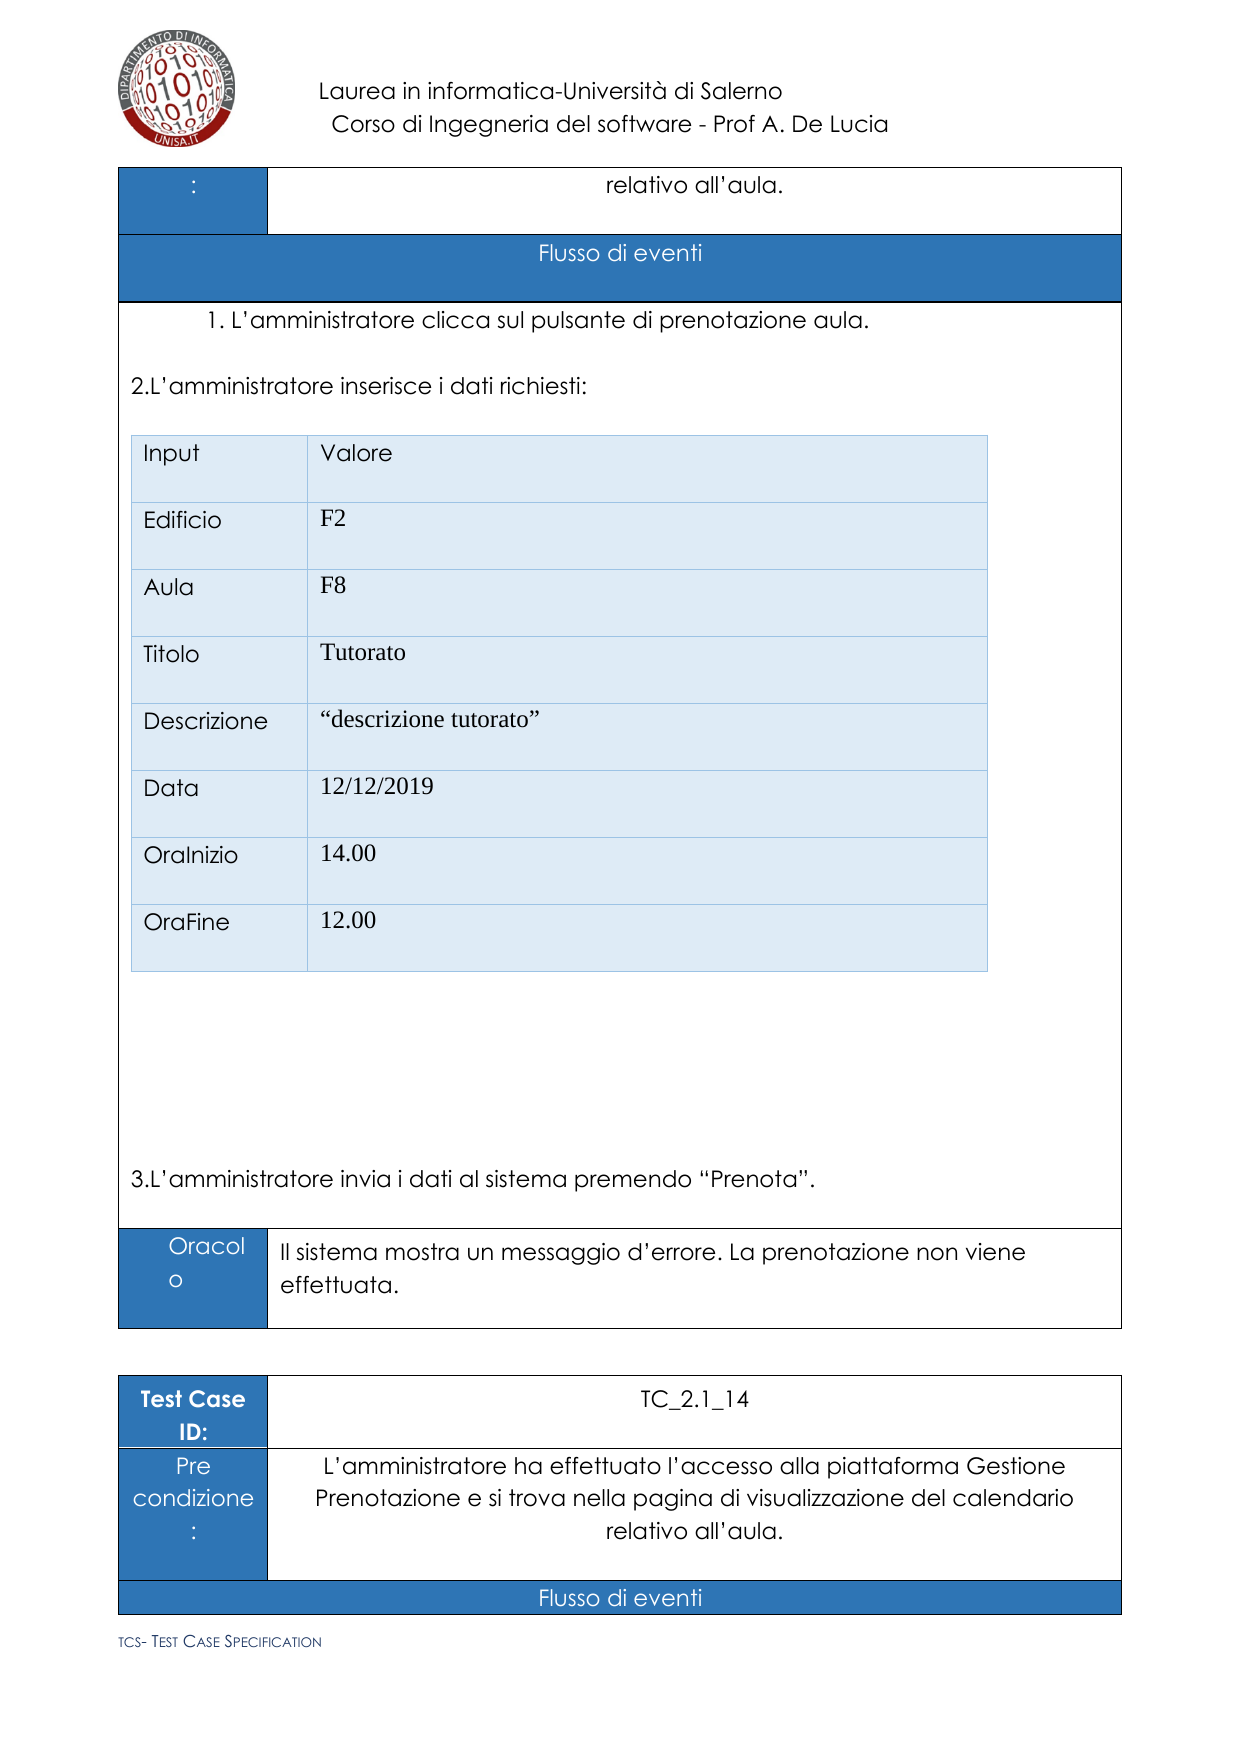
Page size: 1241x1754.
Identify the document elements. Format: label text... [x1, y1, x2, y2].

table_cell Flusso di eventi [119, 1581, 1121, 1614]
table_cell Oracolo [119, 1229, 267, 1328]
table_cell Flusso di eventi [119, 235, 1121, 301]
picture [118, 30, 235, 147]
table_header Test Case ID: [119, 1376, 267, 1447]
table_cell Il sistema mostra un messaggio d’errore. La prenotazione non viene effettuata. [268, 1229, 1121, 1328]
table_cell Pre condizione: [119, 1449, 267, 1580]
table_header TC_2.1_14 [268, 1376, 1121, 1447]
table_cell Pre condizione: [119, 168, 267, 234]
